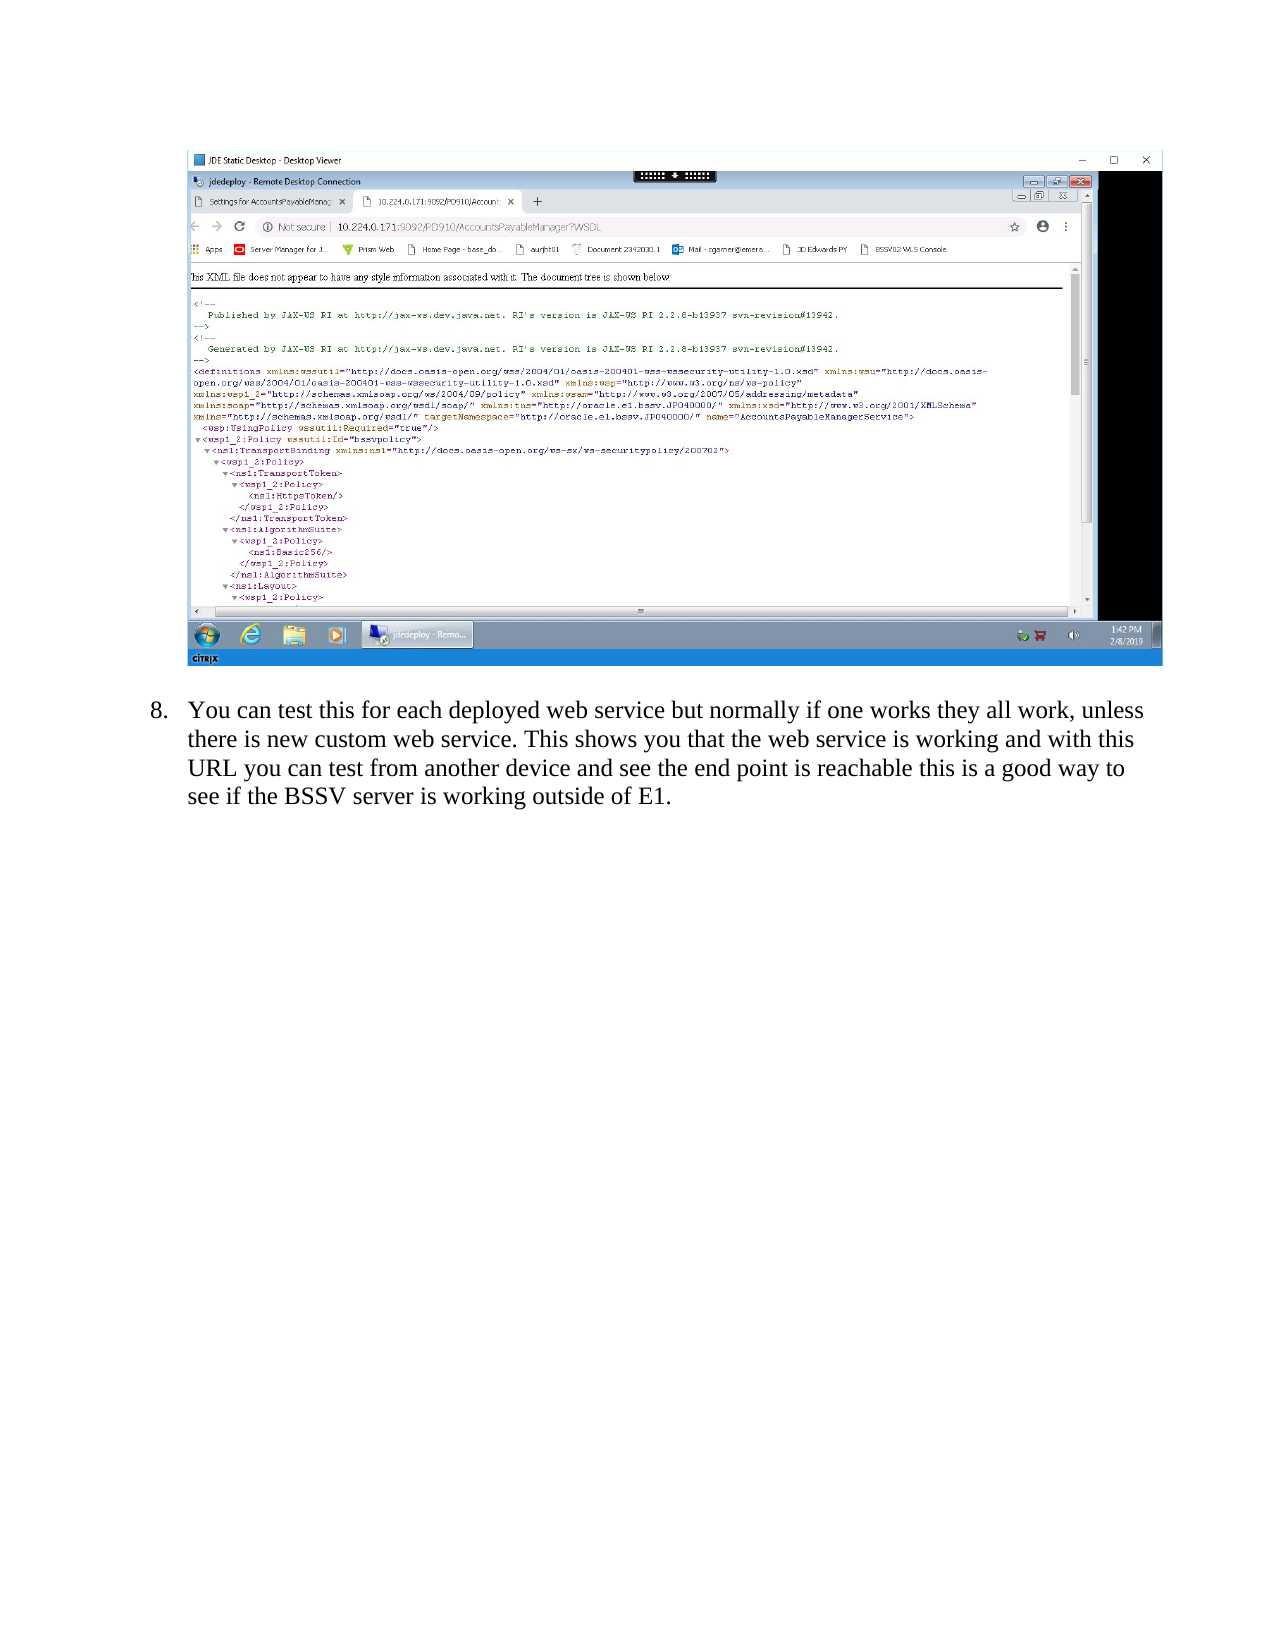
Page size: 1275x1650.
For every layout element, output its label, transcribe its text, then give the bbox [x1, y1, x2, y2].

list You can test this for each deployed web service but normally if one works they all work, unless there is new custom web service. This shows you that the web service is working and with this URL you can test from another device and see the end point is reachable this is a good way to see if the BSSV server is working outside of E1. [150, 695, 1162, 810]
picture [187, 150, 1163, 666]
